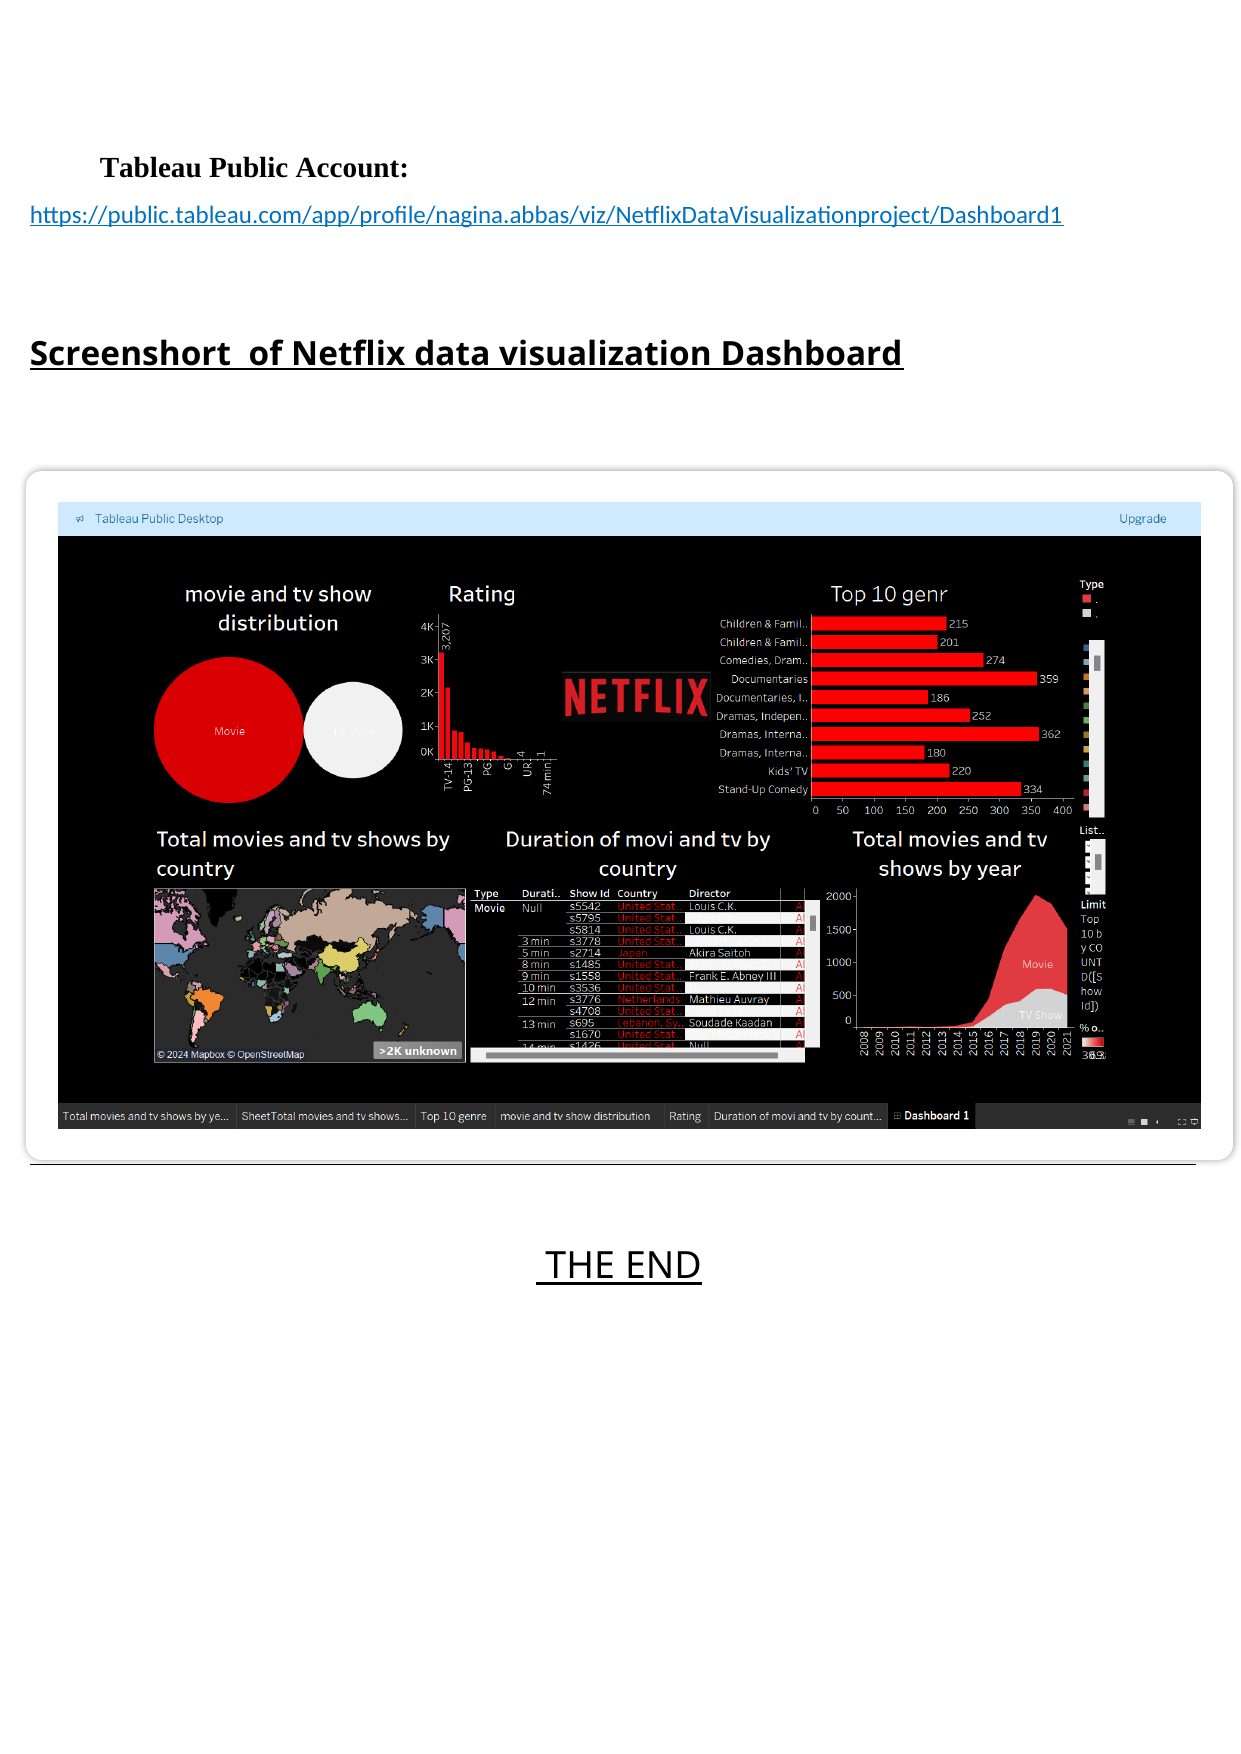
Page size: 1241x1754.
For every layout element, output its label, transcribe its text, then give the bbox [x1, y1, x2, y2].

text Tableau Public Account: https://public.tableau.com/app/profile/nagina.abbas/viz/NetflixDataVisualizationproject/Dashboard1 [29, 150, 1196, 229]
list THE END [148, 1239, 1196, 1290]
picture [58, 502, 1201, 1129]
text Screenshort of Netflix data visualization Dashboard [29, 329, 1196, 375]
